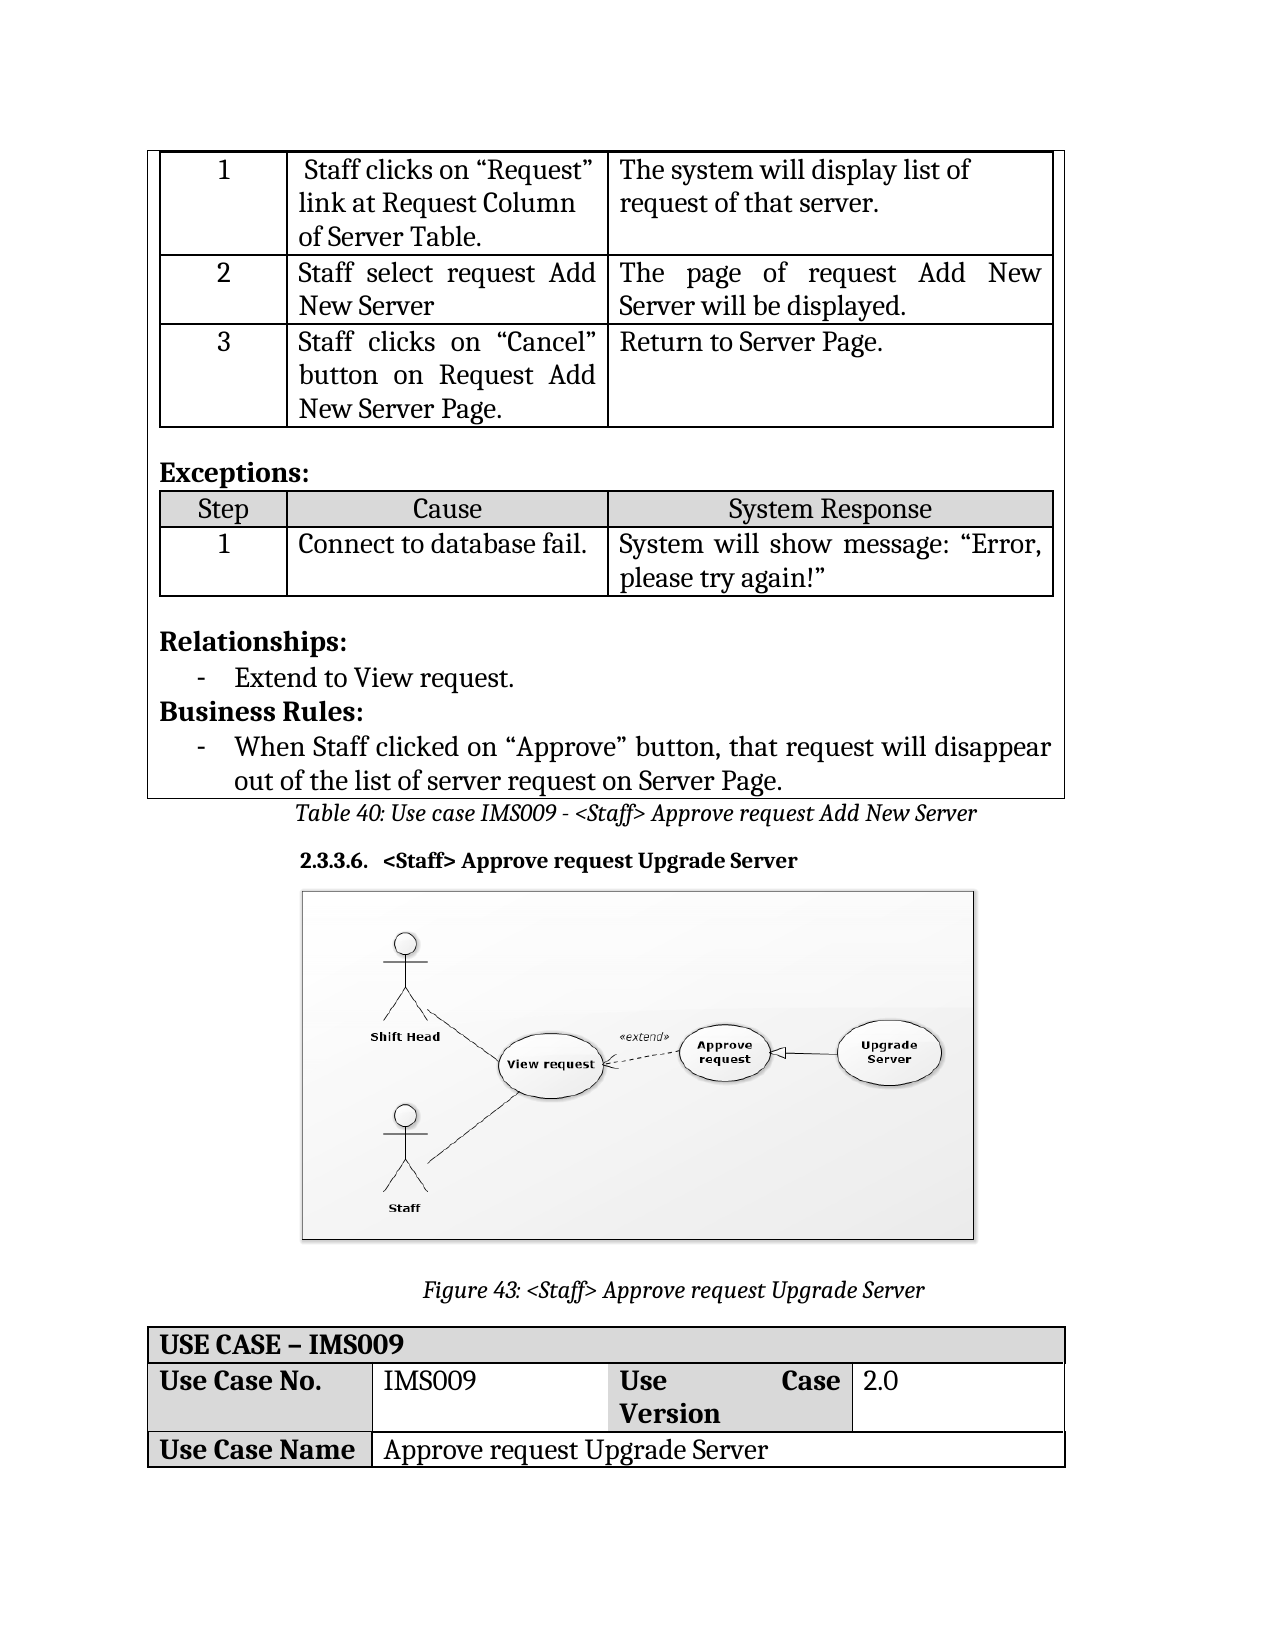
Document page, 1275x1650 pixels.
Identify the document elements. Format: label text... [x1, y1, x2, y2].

table_cell Use Case Version [608, 1364, 852, 1431]
table_cell IMS009 [373, 1364, 608, 1431]
table_cell Use Case No. [148, 1364, 372, 1431]
picture [289, 878, 986, 1252]
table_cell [148, 151, 1064, 797]
subtitle <Staff> Approve request Upgrade Server [300, 848, 1125, 874]
table_cell 2.0 [853, 1362, 1064, 1431]
table_cell Use Case Name [149, 1432, 371, 1466]
table_cell Approve request Upgrade Server [373, 1431, 1064, 1466]
table_header USE CASE – IMS009 [149, 1328, 1064, 1362]
